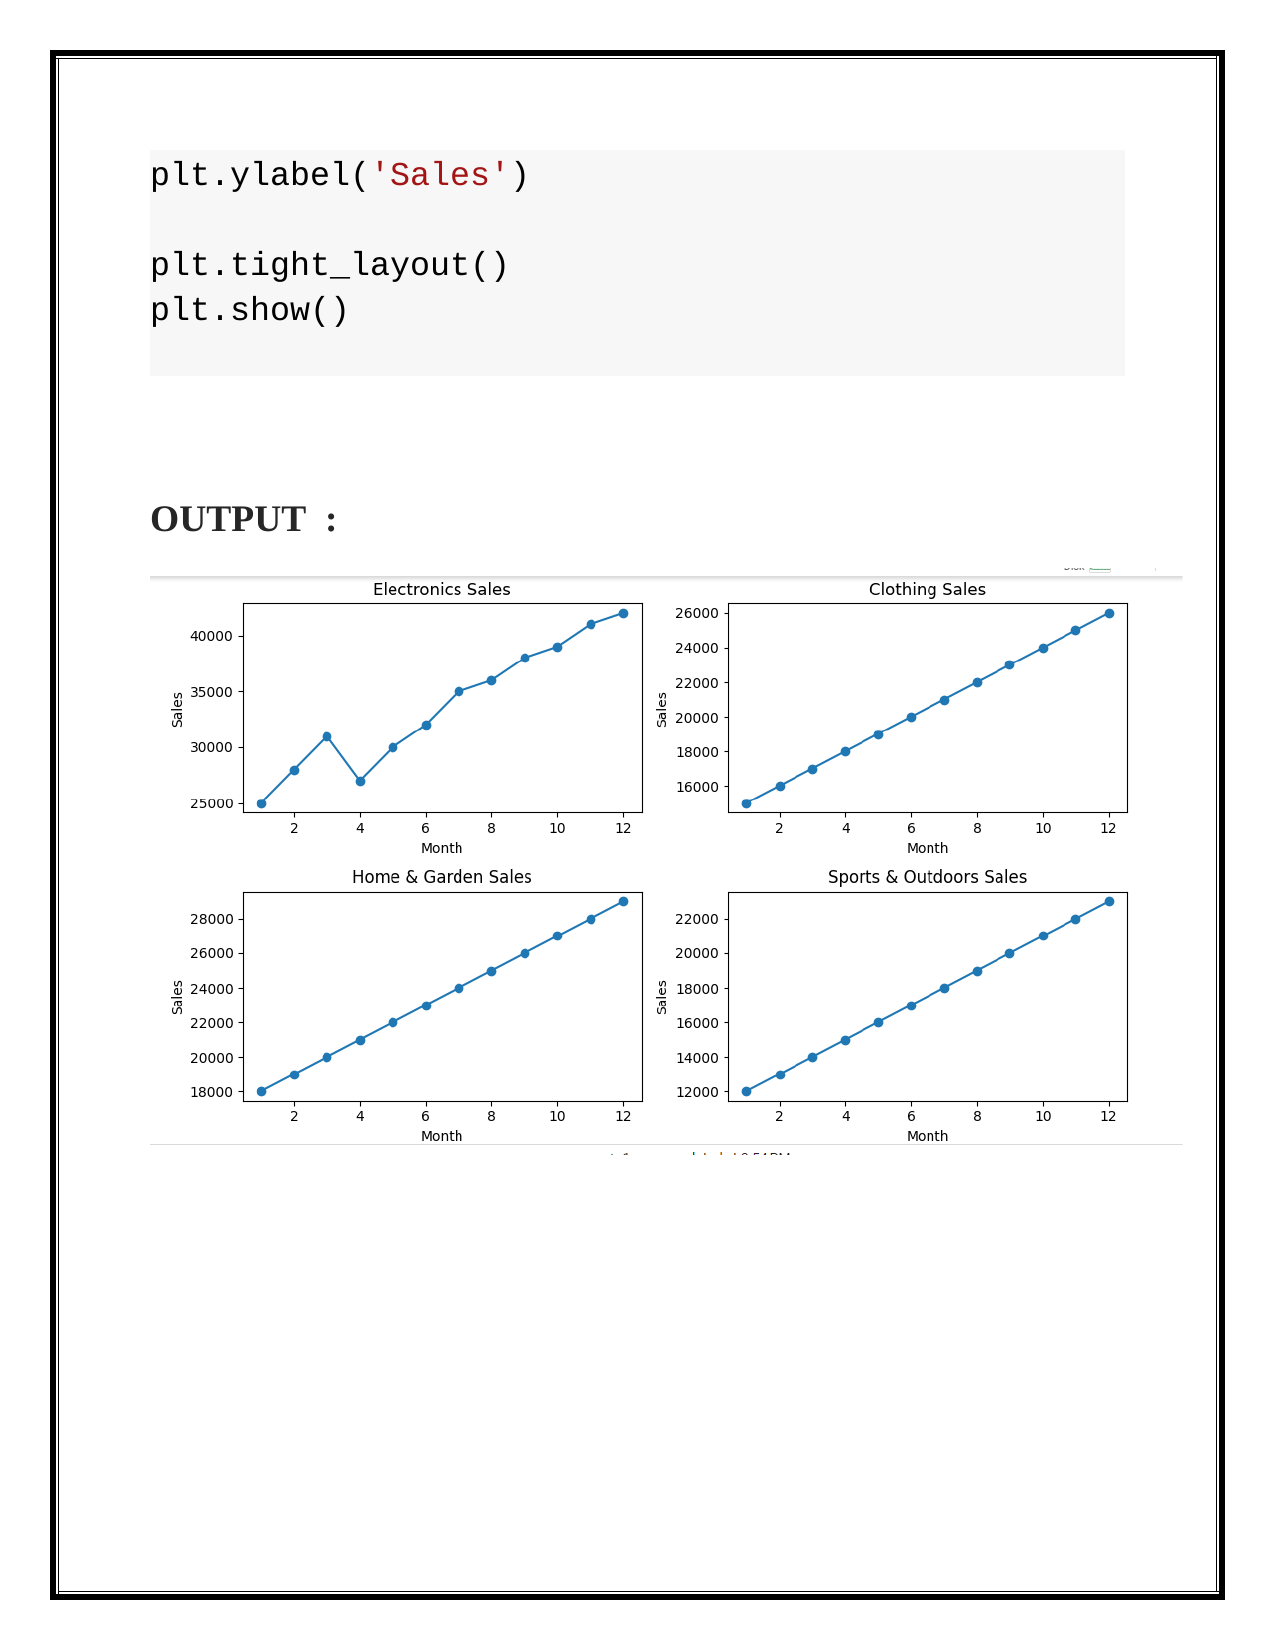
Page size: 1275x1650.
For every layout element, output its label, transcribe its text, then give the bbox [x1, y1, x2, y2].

text plt.show() [150, 286, 1125, 331]
text OUTPUT : [150, 497, 1125, 540]
text plt.tight_layout() [150, 240, 1125, 286]
text plt.ylabel('Sales') [150, 150, 1125, 195]
picture [150, 568, 1183, 1155]
